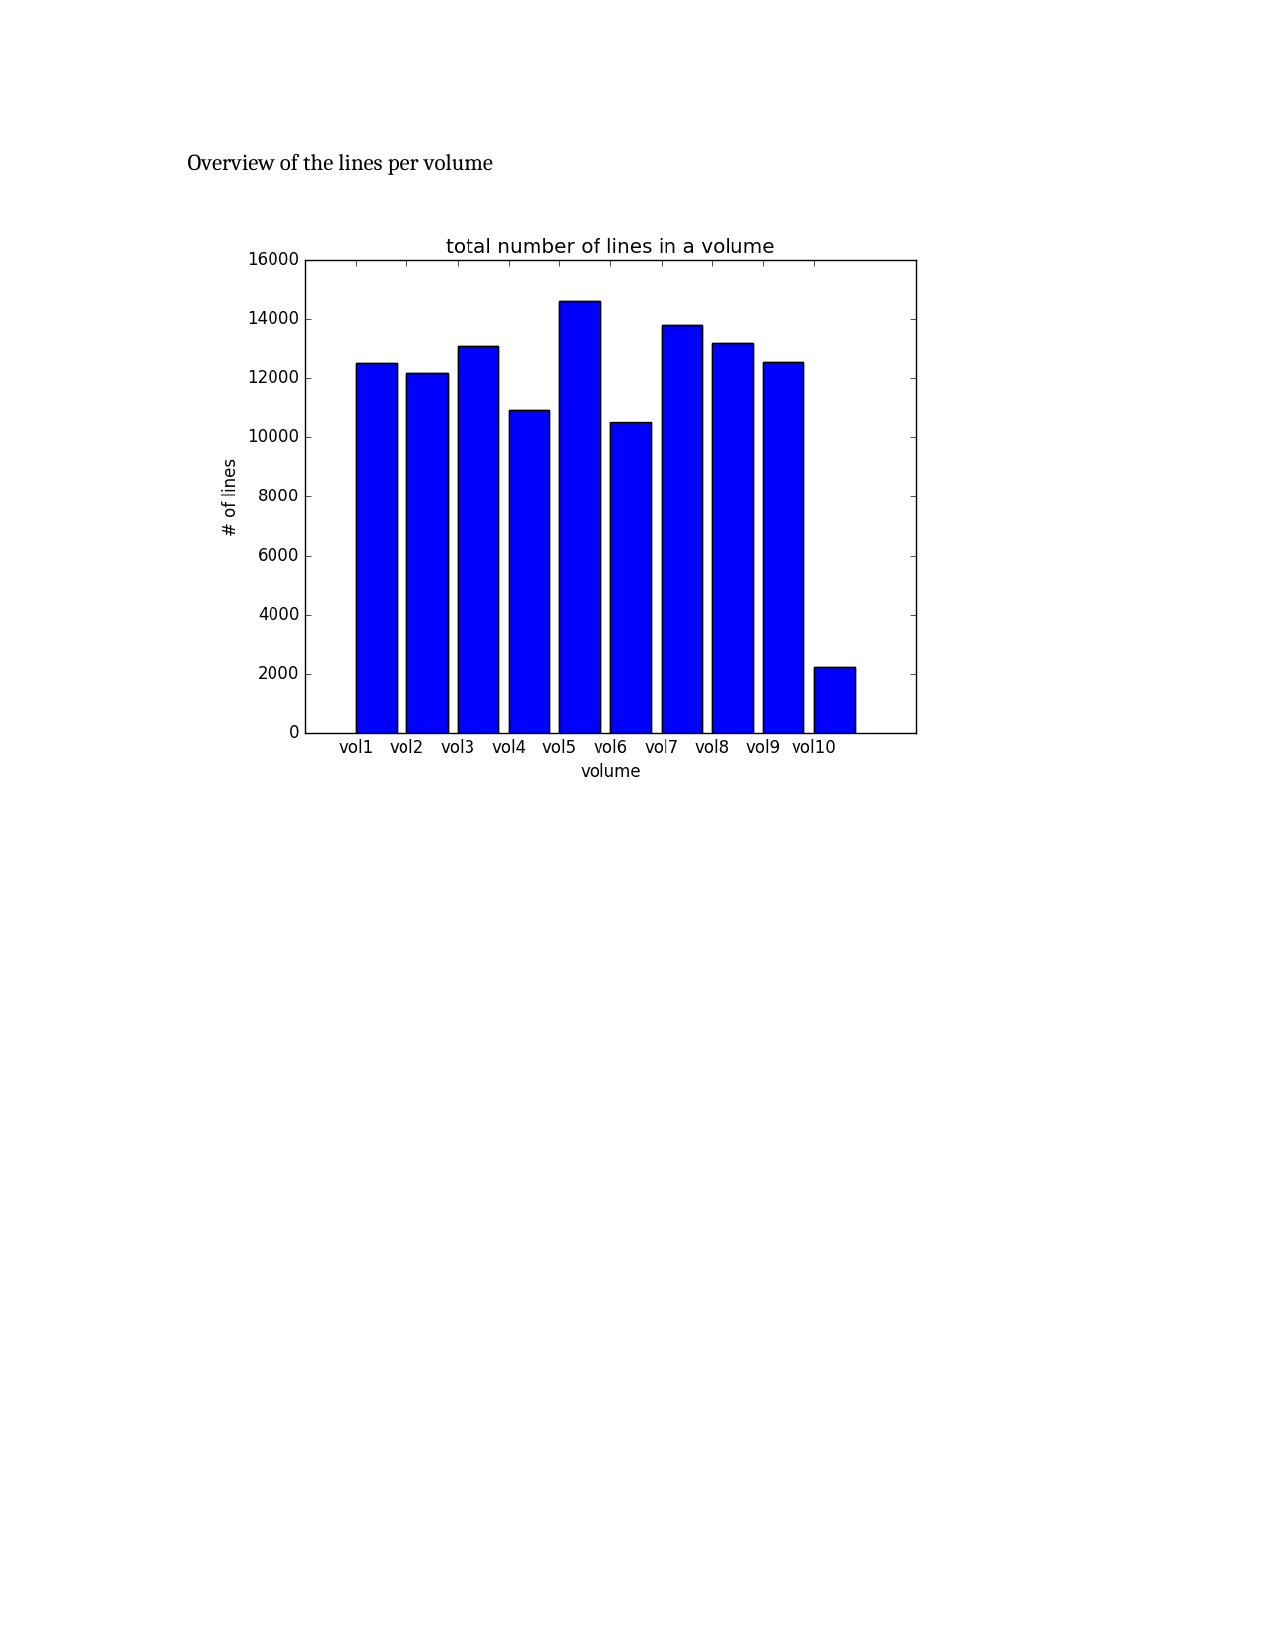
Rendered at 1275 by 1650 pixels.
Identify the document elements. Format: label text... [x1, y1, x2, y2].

text Overview of the lines per volume [187, 150, 1087, 176]
picture [206, 201, 994, 792]
